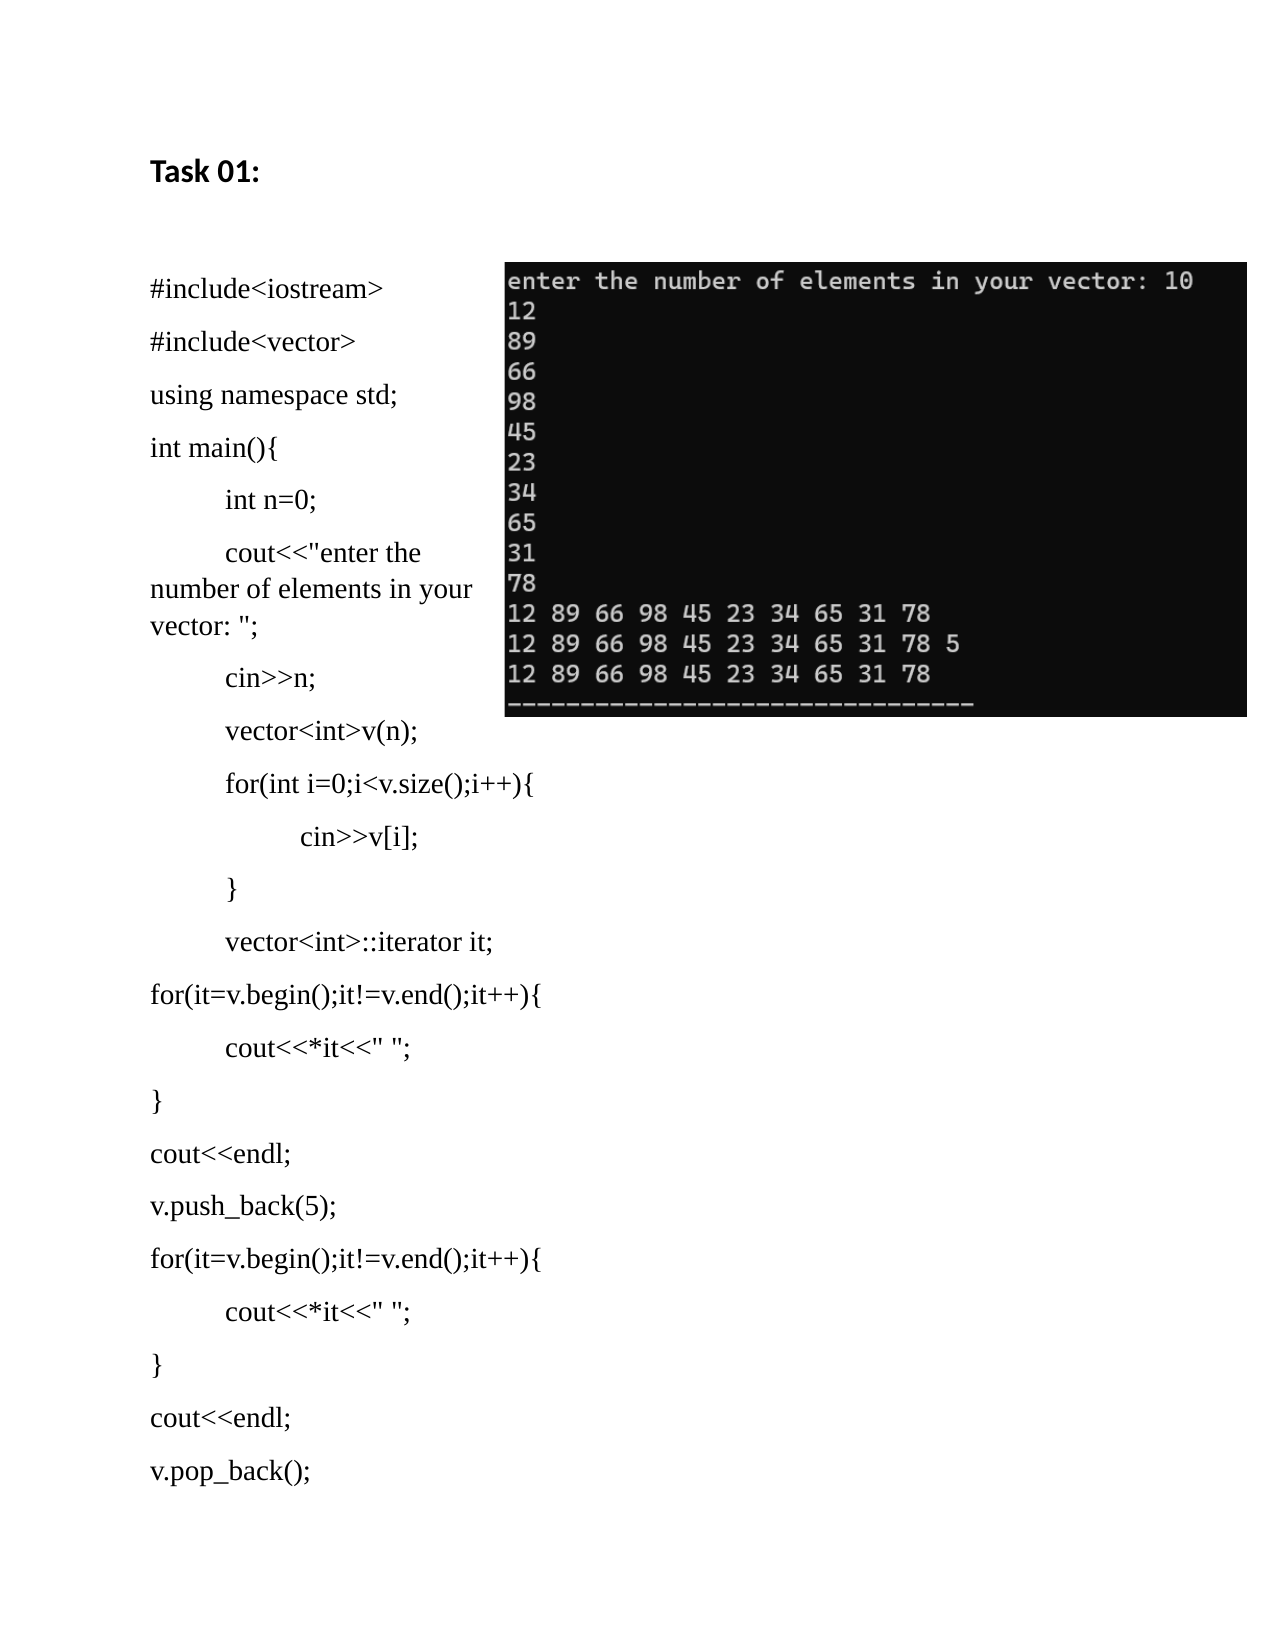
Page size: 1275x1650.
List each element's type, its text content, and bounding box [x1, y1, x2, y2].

text cout<<endl; [150, 1136, 1125, 1169]
text } [150, 1347, 1125, 1381]
text int main(){ [150, 430, 503, 463]
text using namespace std; [150, 377, 503, 410]
text cout<<"enter the number of elements in your vector: "; [150, 535, 503, 641]
text vector<int>::iterator it; [150, 924, 1125, 958]
text #include<vector> [150, 324, 503, 358]
text } [150, 872, 1125, 905]
text for(int i=0;i<v.size();i++){ [150, 766, 1125, 799]
text cin>>v[i]; [150, 819, 1125, 852]
text cout<<*it<<" "; [150, 1030, 1125, 1064]
text for(it=v.begin();it!=v.end();it++){ [150, 1241, 1125, 1275]
text vector<int>v(n); [150, 713, 1125, 747]
text cout<<endl; [150, 1400, 1125, 1433]
text v.pop_back(); [150, 1453, 1125, 1486]
text cout<<*it<<" "; [150, 1294, 1125, 1328]
text } [150, 1083, 1125, 1116]
text v.push_back(5); [150, 1188, 1125, 1222]
picture [503, 262, 1247, 715]
text Task 01: [150, 150, 1125, 191]
text int n=0; [150, 482, 503, 516]
text for(it=v.begin();it!=v.end();it++){ [150, 977, 1125, 1011]
text #include<iostream> [150, 271, 503, 305]
text cin>>n; [150, 660, 503, 694]
